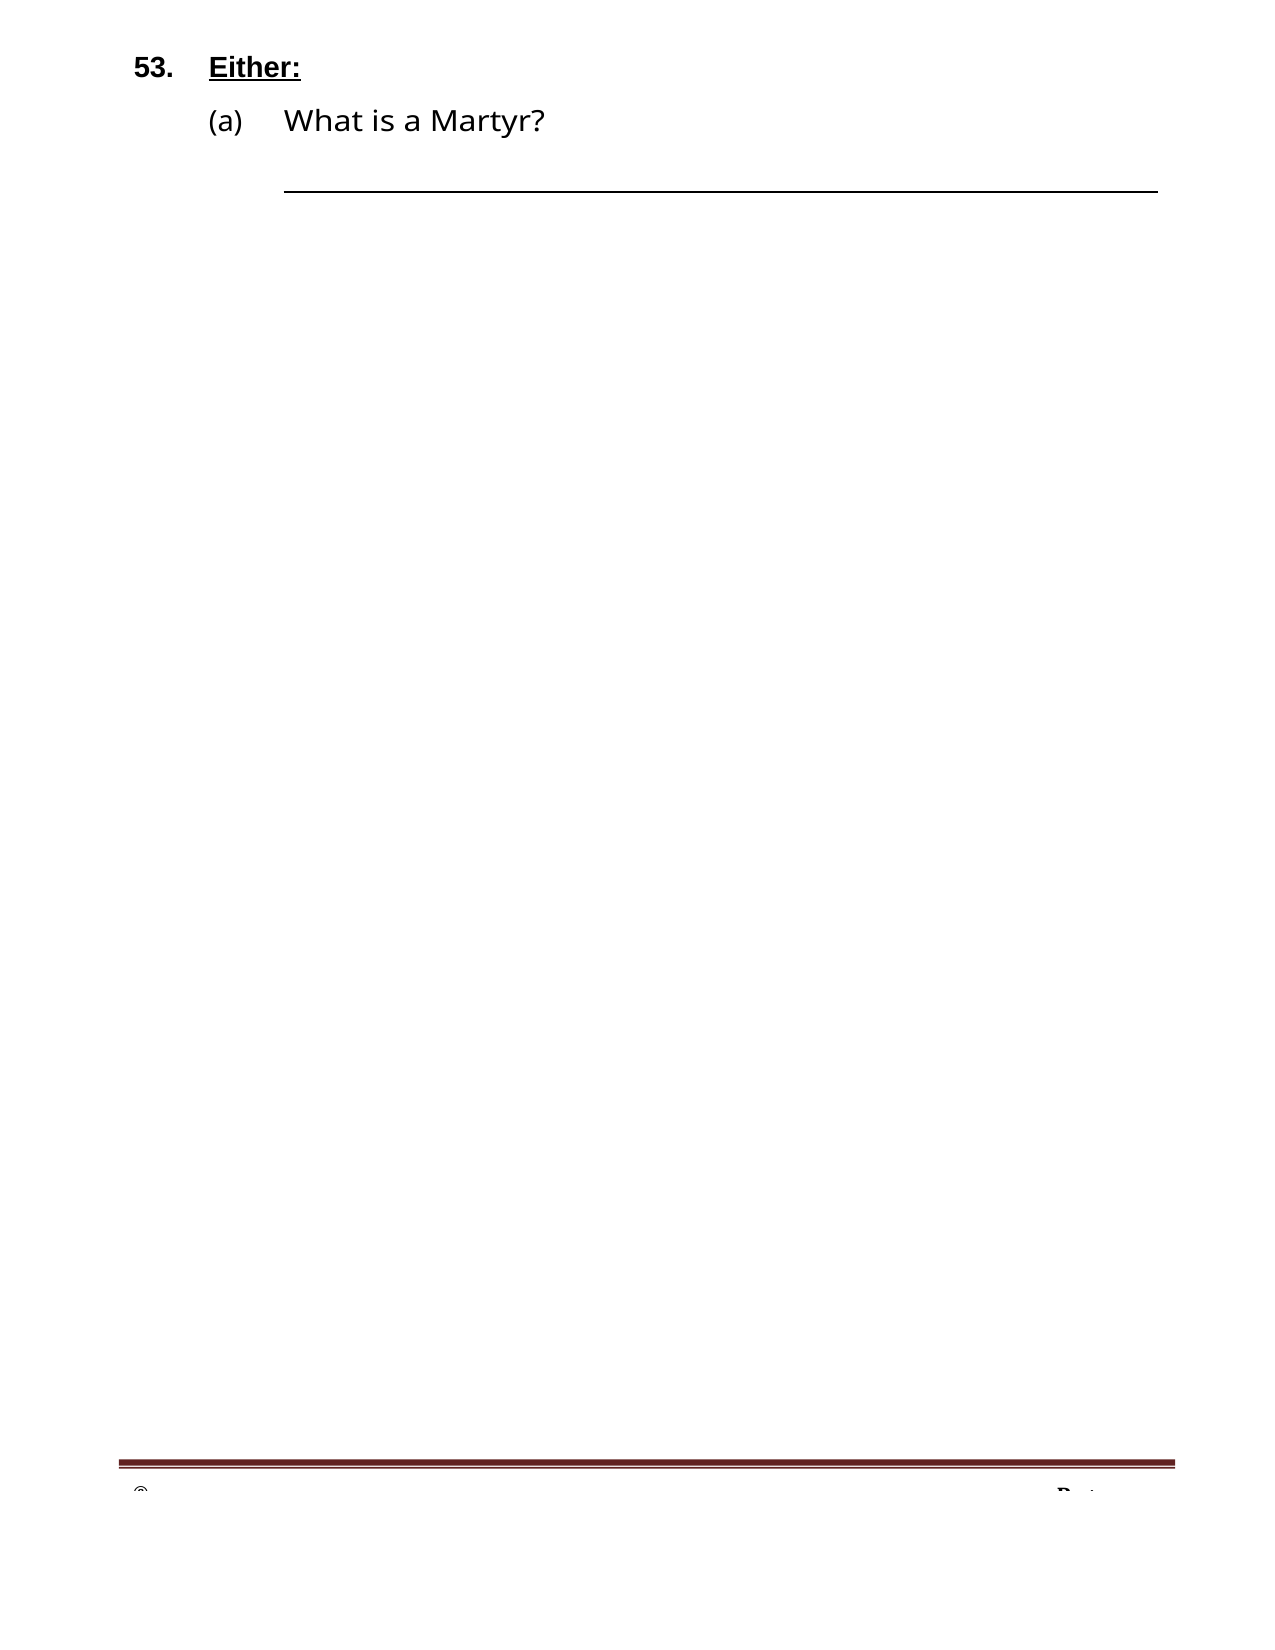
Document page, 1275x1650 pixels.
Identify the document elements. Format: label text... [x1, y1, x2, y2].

subtitle Either: [133, 50, 1196, 83]
list What is a Martyr? [208, 101, 1196, 140]
